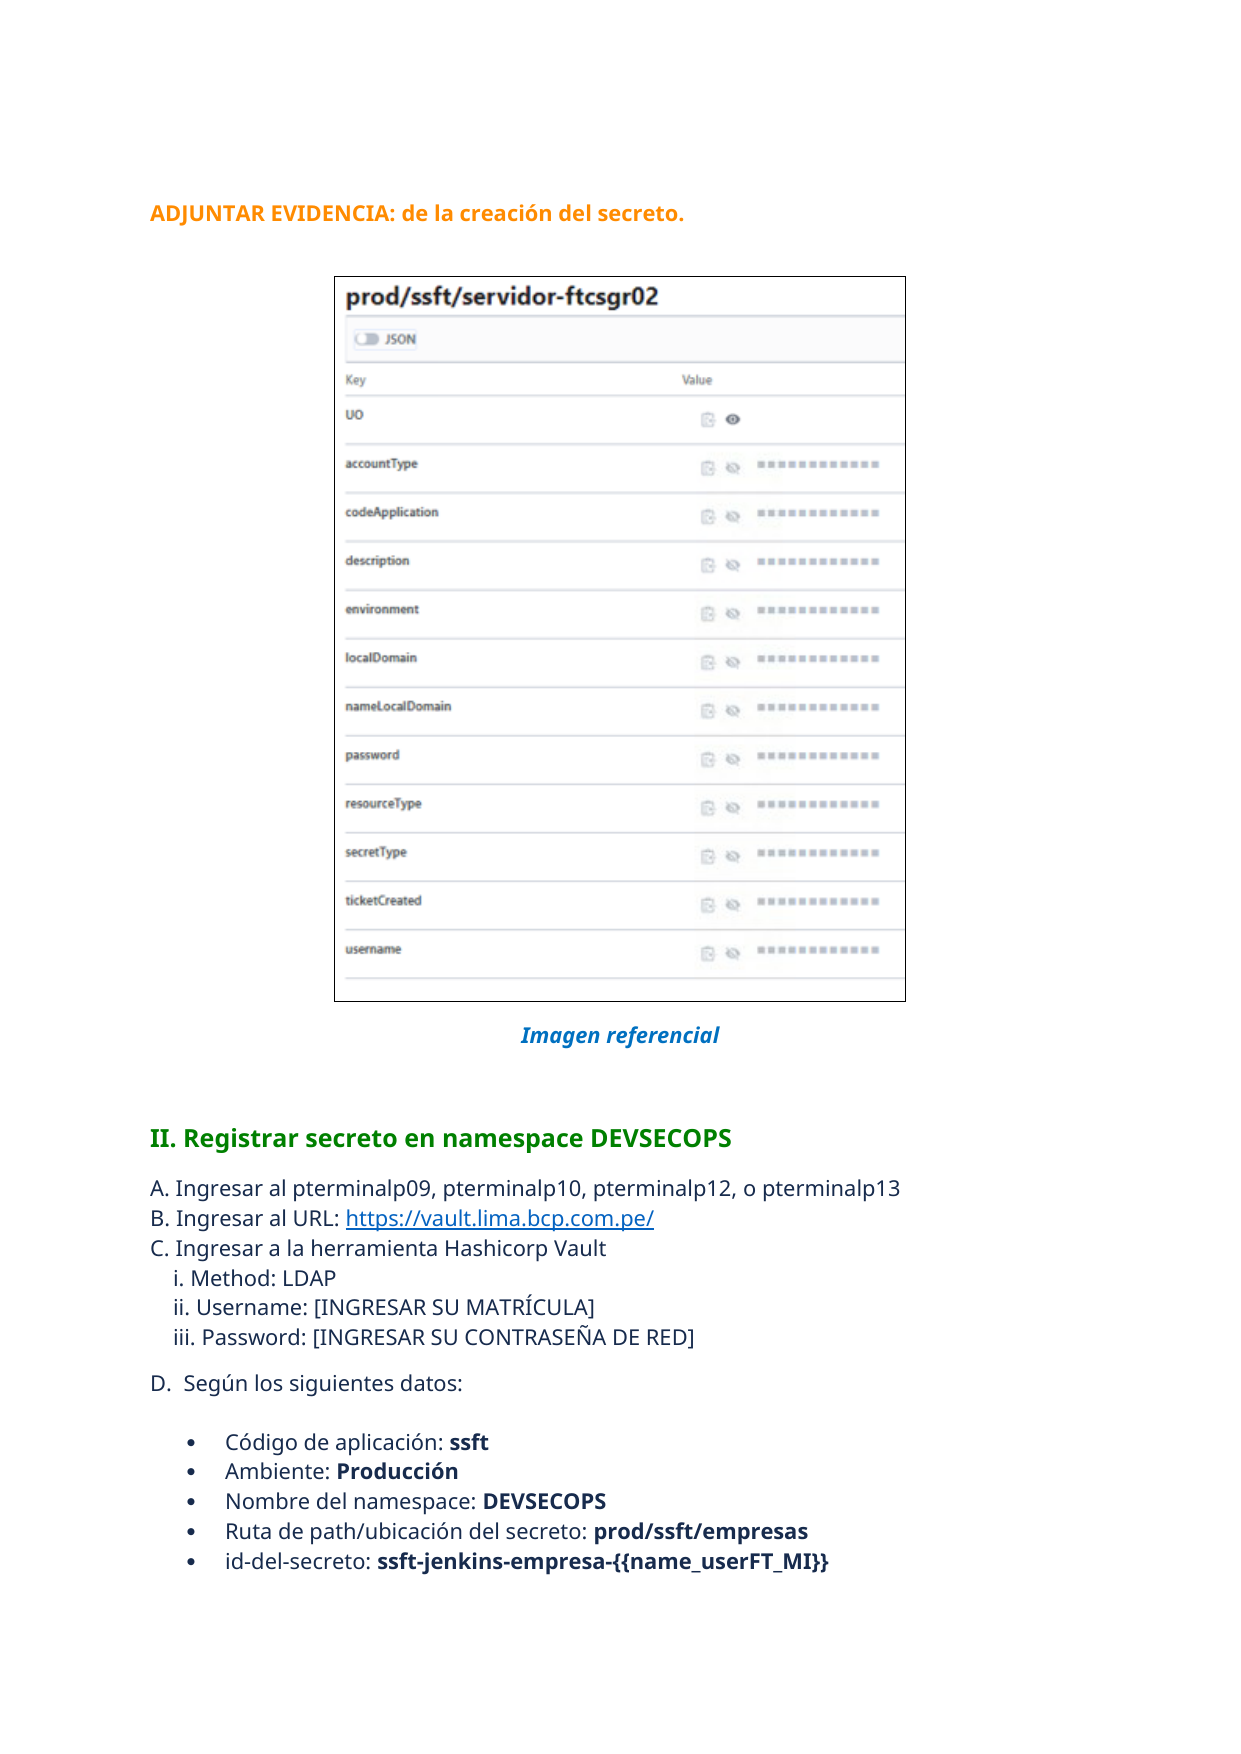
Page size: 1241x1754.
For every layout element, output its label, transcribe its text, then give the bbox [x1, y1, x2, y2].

list Código de aplicación: ssft [187, 1427, 1090, 1456]
text D. Según los siguientes datos: [150, 1368, 1090, 1397]
list Ambiente: Producción [187, 1456, 1090, 1486]
list Nombre del namespace: DEVSECOPS [187, 1486, 1090, 1516]
text Imagen referencial [150, 1019, 1090, 1049]
text II. Registrar secreto en namespace DEVSECOPS [150, 1121, 1090, 1154]
text ADJUNTAR EVIDENCIA: de la creación del secreto. [150, 198, 1090, 228]
list id-del-secreto: ssft-jenkins-empresa-{{name_userFT_MI}} [187, 1546, 1090, 1576]
text A. Ingresar al pterminalp09, pterminalp10, pterminalp12, o pterminalp13 B. Ingresar al URL: https://vault.lima.bcp.com.pe/ C. Ingresar a la herramienta Hashicorp Vault i. Method: LDAP ii. Username: [INGRESAR SU MATRÍCULA] iii. Password: [INGRESAR SU CONTRASEÑA DE RED] [150, 1173, 1090, 1352]
picture [335, 277, 905, 1001]
list Ruta de path/ubicación del secreto: prod/ssft/empresas [187, 1516, 1090, 1546]
